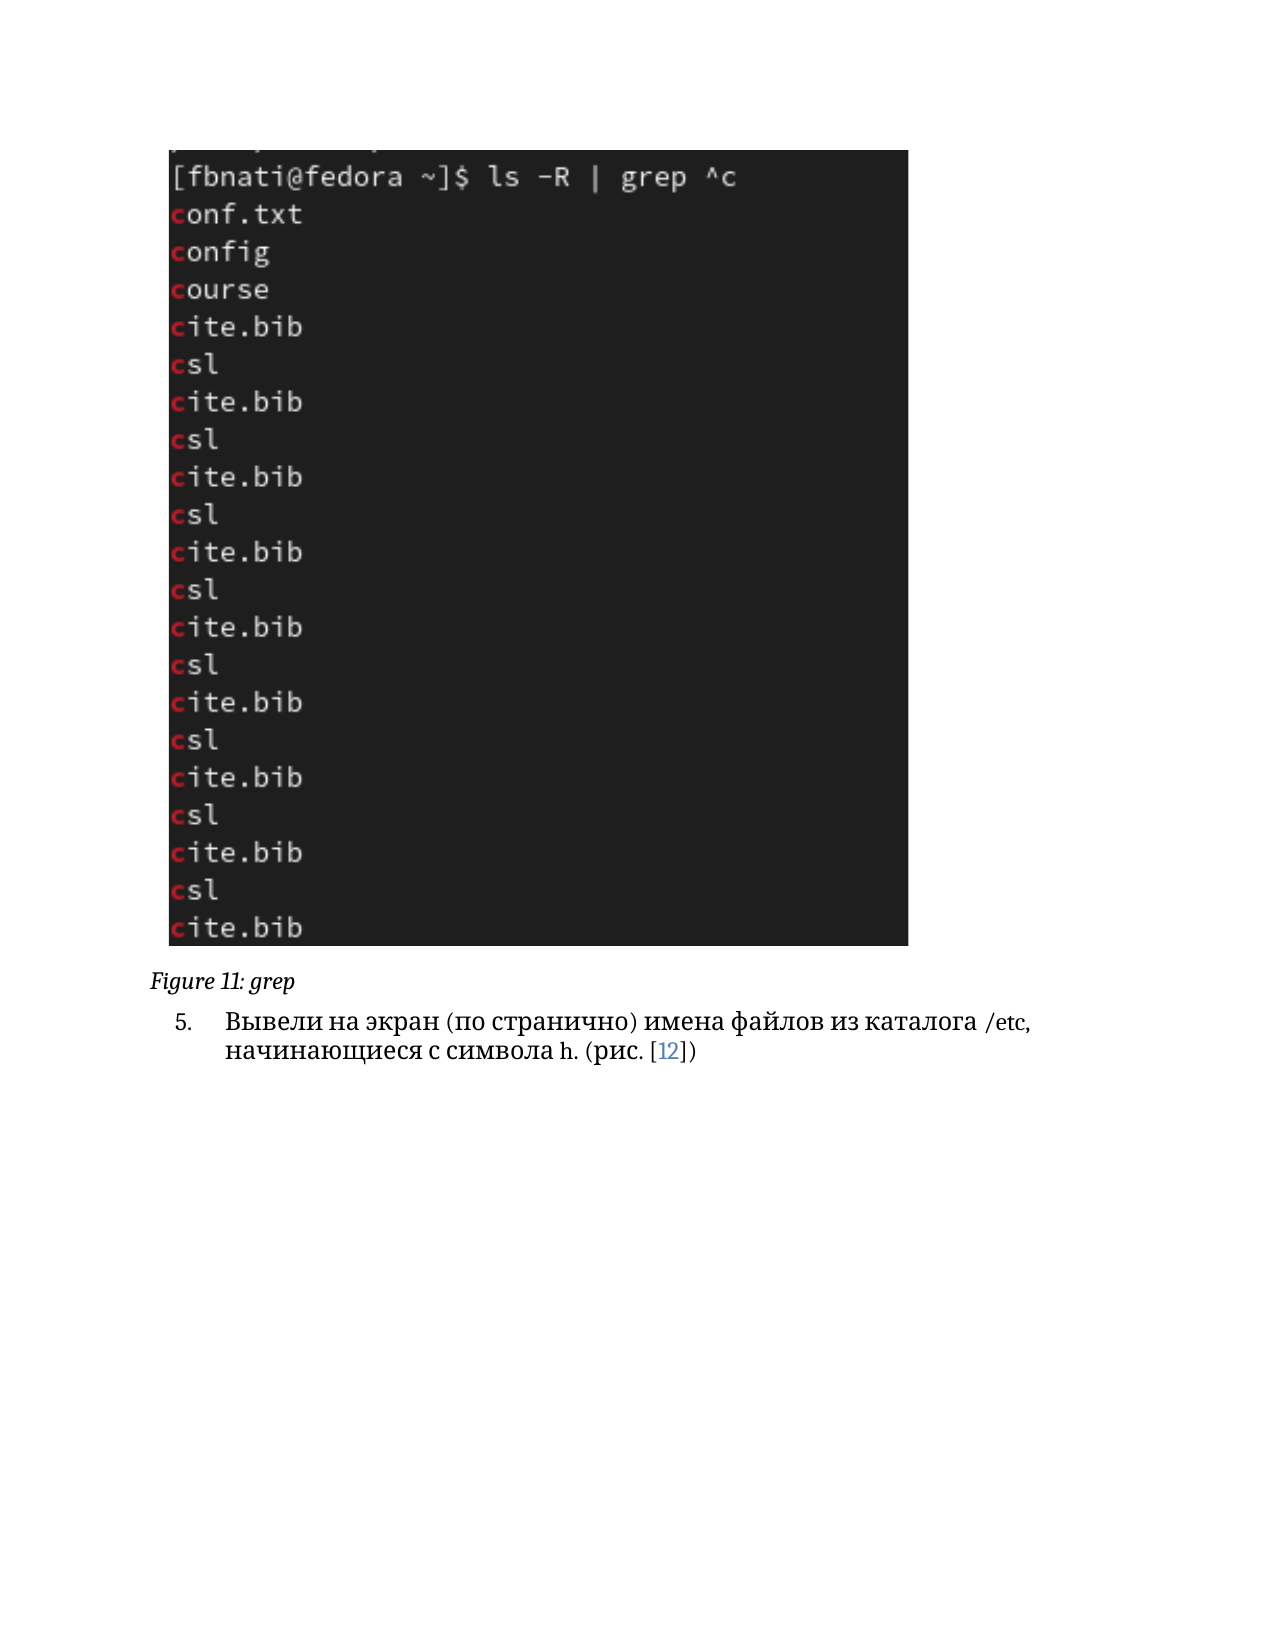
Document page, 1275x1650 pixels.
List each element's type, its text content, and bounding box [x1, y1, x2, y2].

text Figure 11: grep [150, 967, 1125, 995]
picture [168, 150, 909, 946]
list Вывели на экран (по странично) имена файлов из каталога /etc, начинающиеся с символа h. (рис. [12]) [175, 1008, 1125, 1065]
